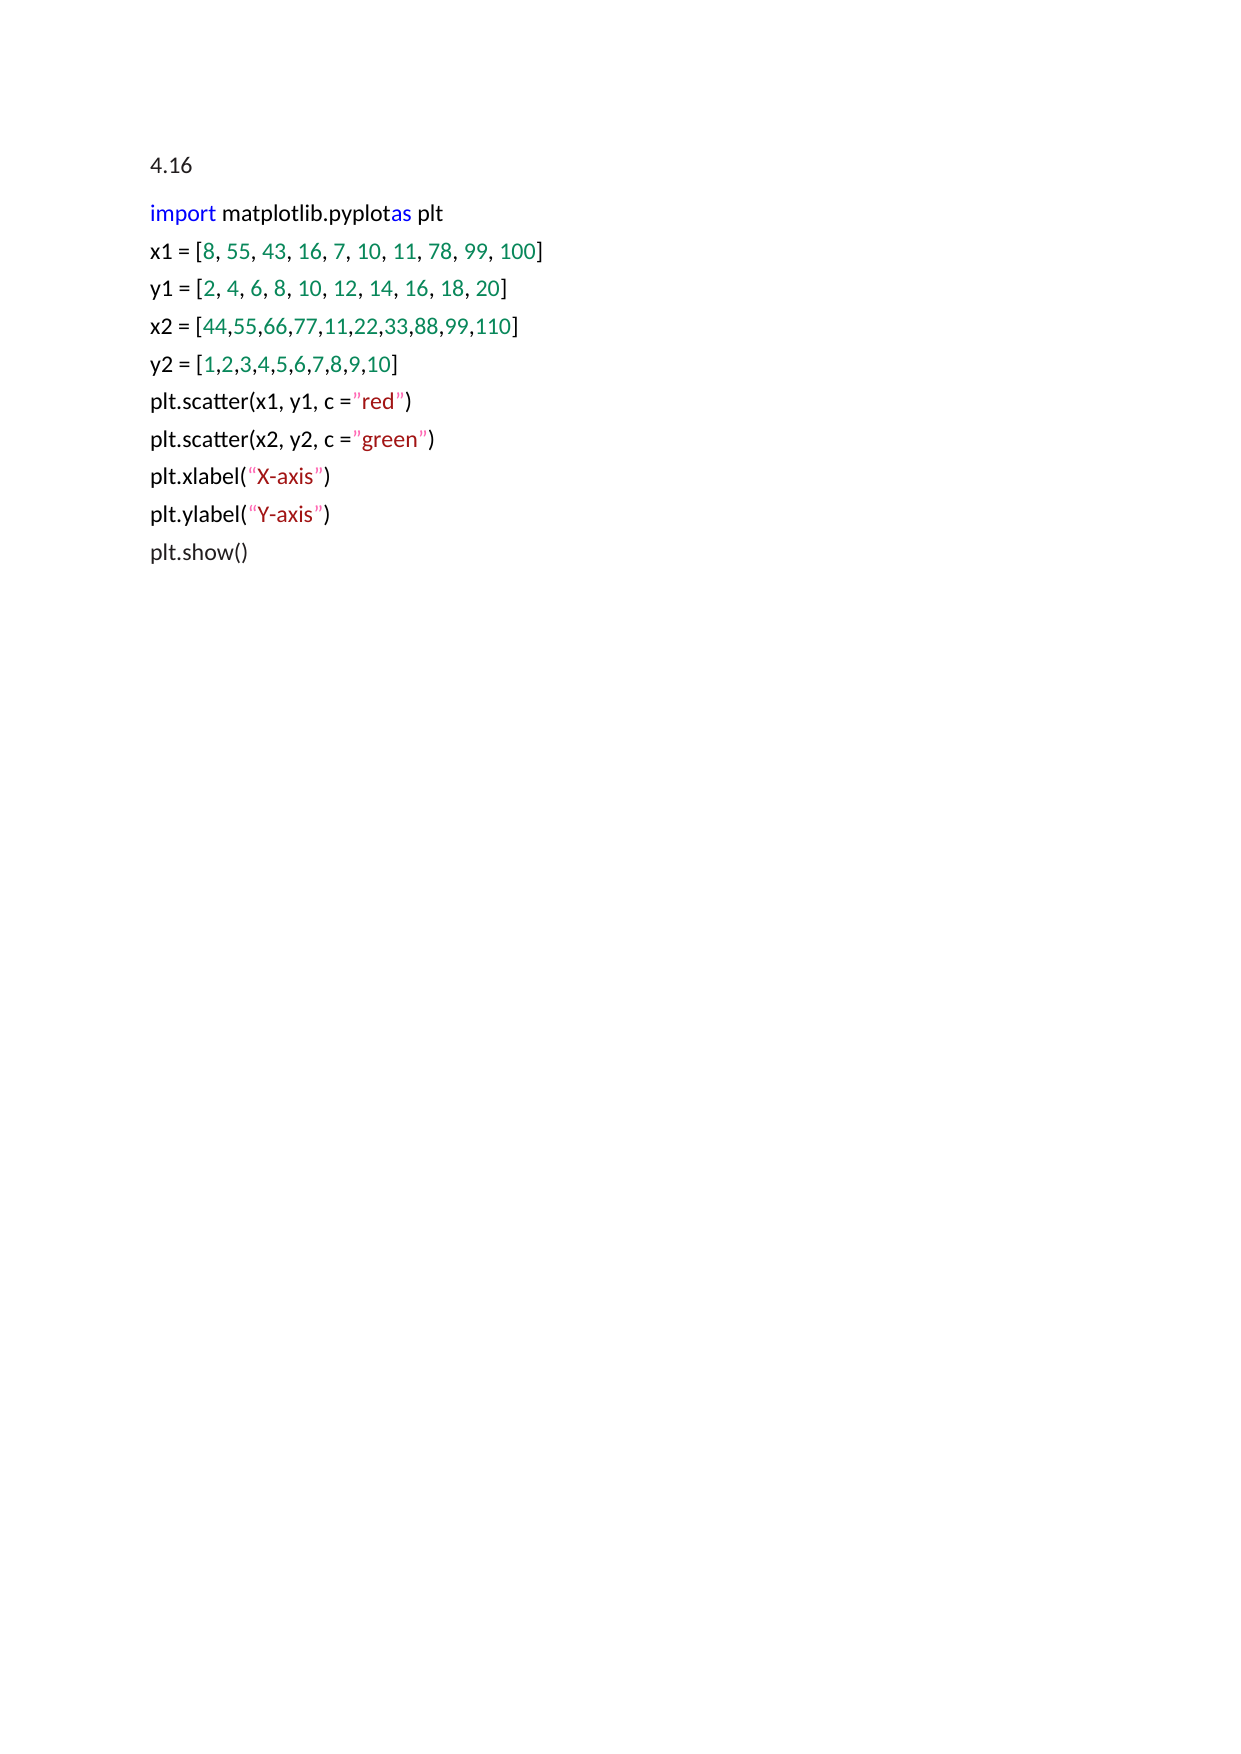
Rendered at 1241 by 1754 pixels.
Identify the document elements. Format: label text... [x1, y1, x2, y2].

text plt.show() [150, 537, 1090, 566]
text plt.scatter(x2, y2, c =”green”) [150, 424, 1090, 453]
text import matplotlib.pyplotas plt [150, 198, 1090, 227]
text plt.xlabel(“X-axis”) [150, 461, 1090, 491]
text plt.scatter(x1, y1, c =”red”) [150, 386, 1090, 416]
text plt.ylabel(“Y-axis”) [150, 499, 1090, 528]
text y2 = [1,2,3,4,5,6,7,8,9,10] [150, 349, 1090, 378]
text 4.16 [150, 150, 1090, 179]
text x1 = [8, 55, 43, 16, 7, 10, 11, 78, 99, 100] [150, 236, 1090, 265]
text y1 = [2, 4, 6, 8, 10, 12, 14, 16, 18, 20] [150, 273, 1090, 303]
text x2 = [44,55,66,77,11,22,33,88,99,110] [150, 311, 1090, 340]
